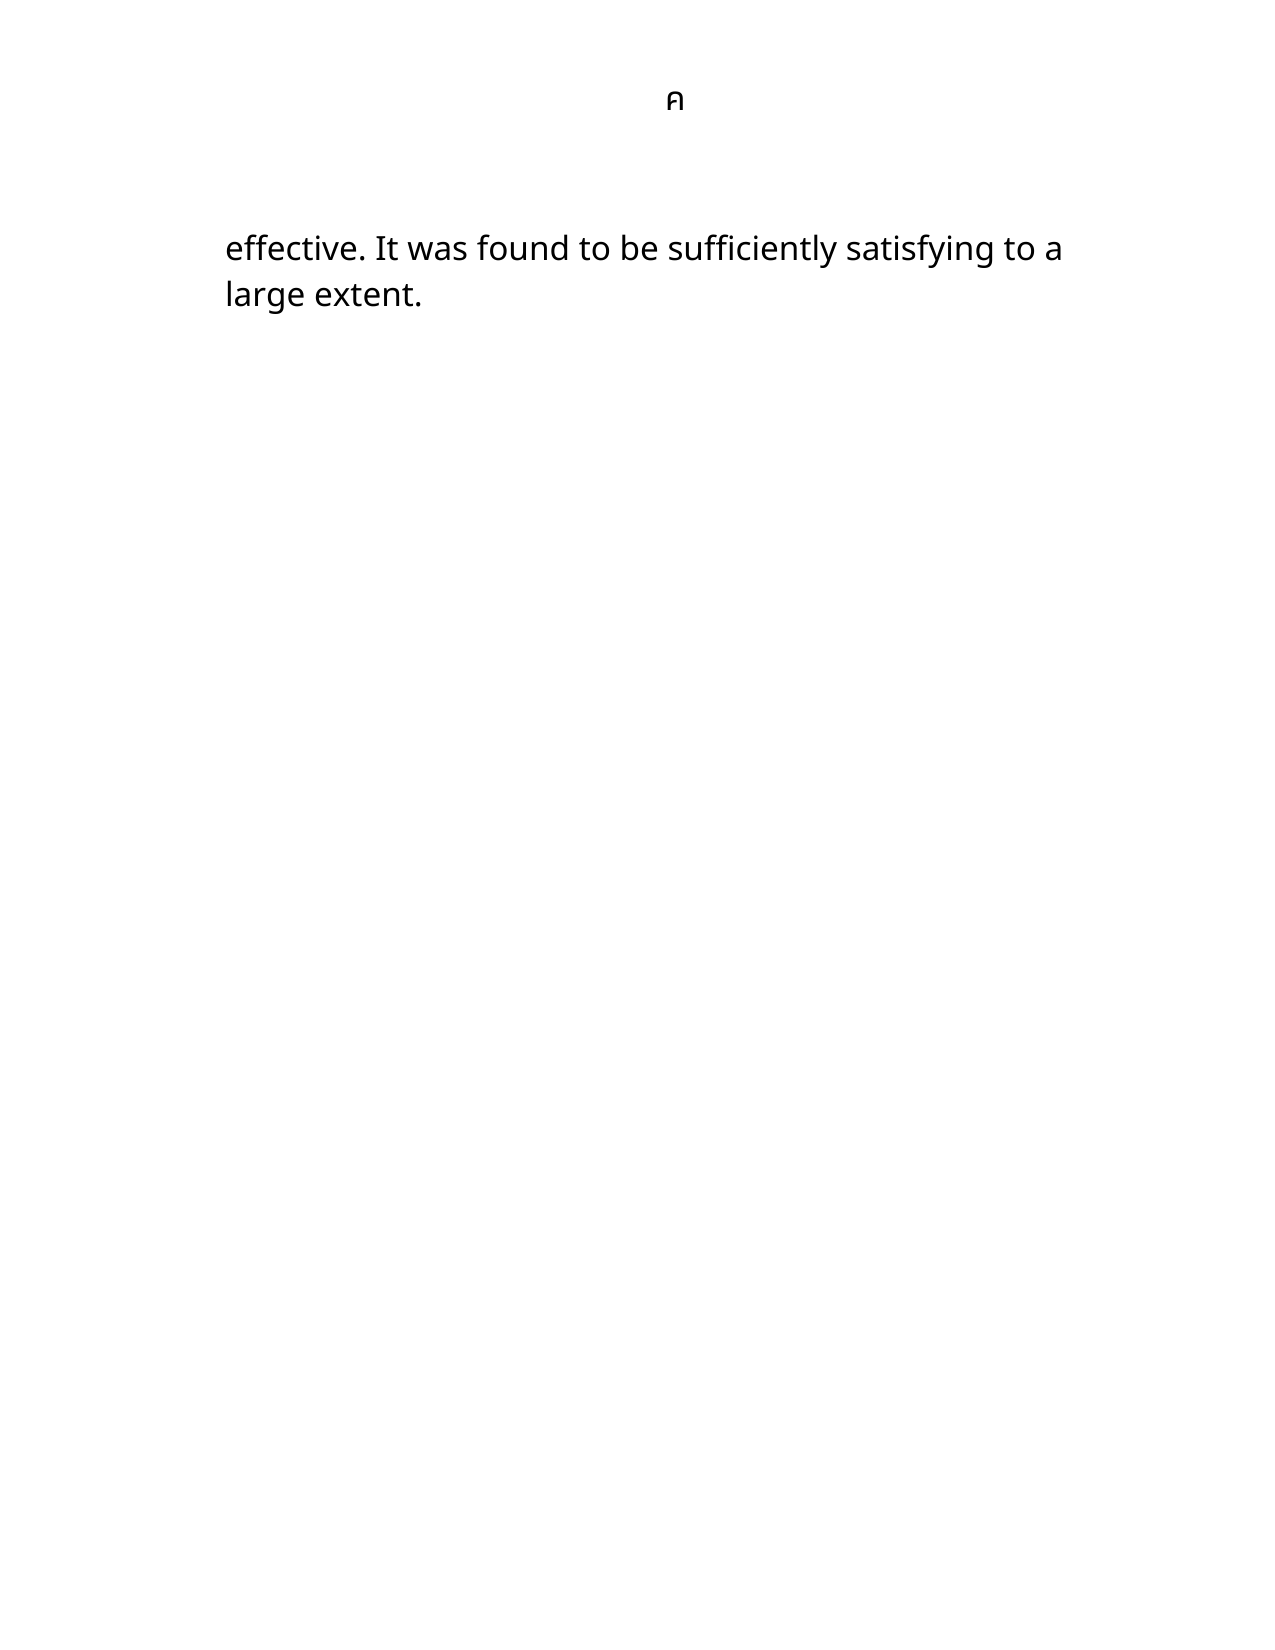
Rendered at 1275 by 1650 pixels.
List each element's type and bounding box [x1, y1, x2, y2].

text [225, 225, 1125, 316]
